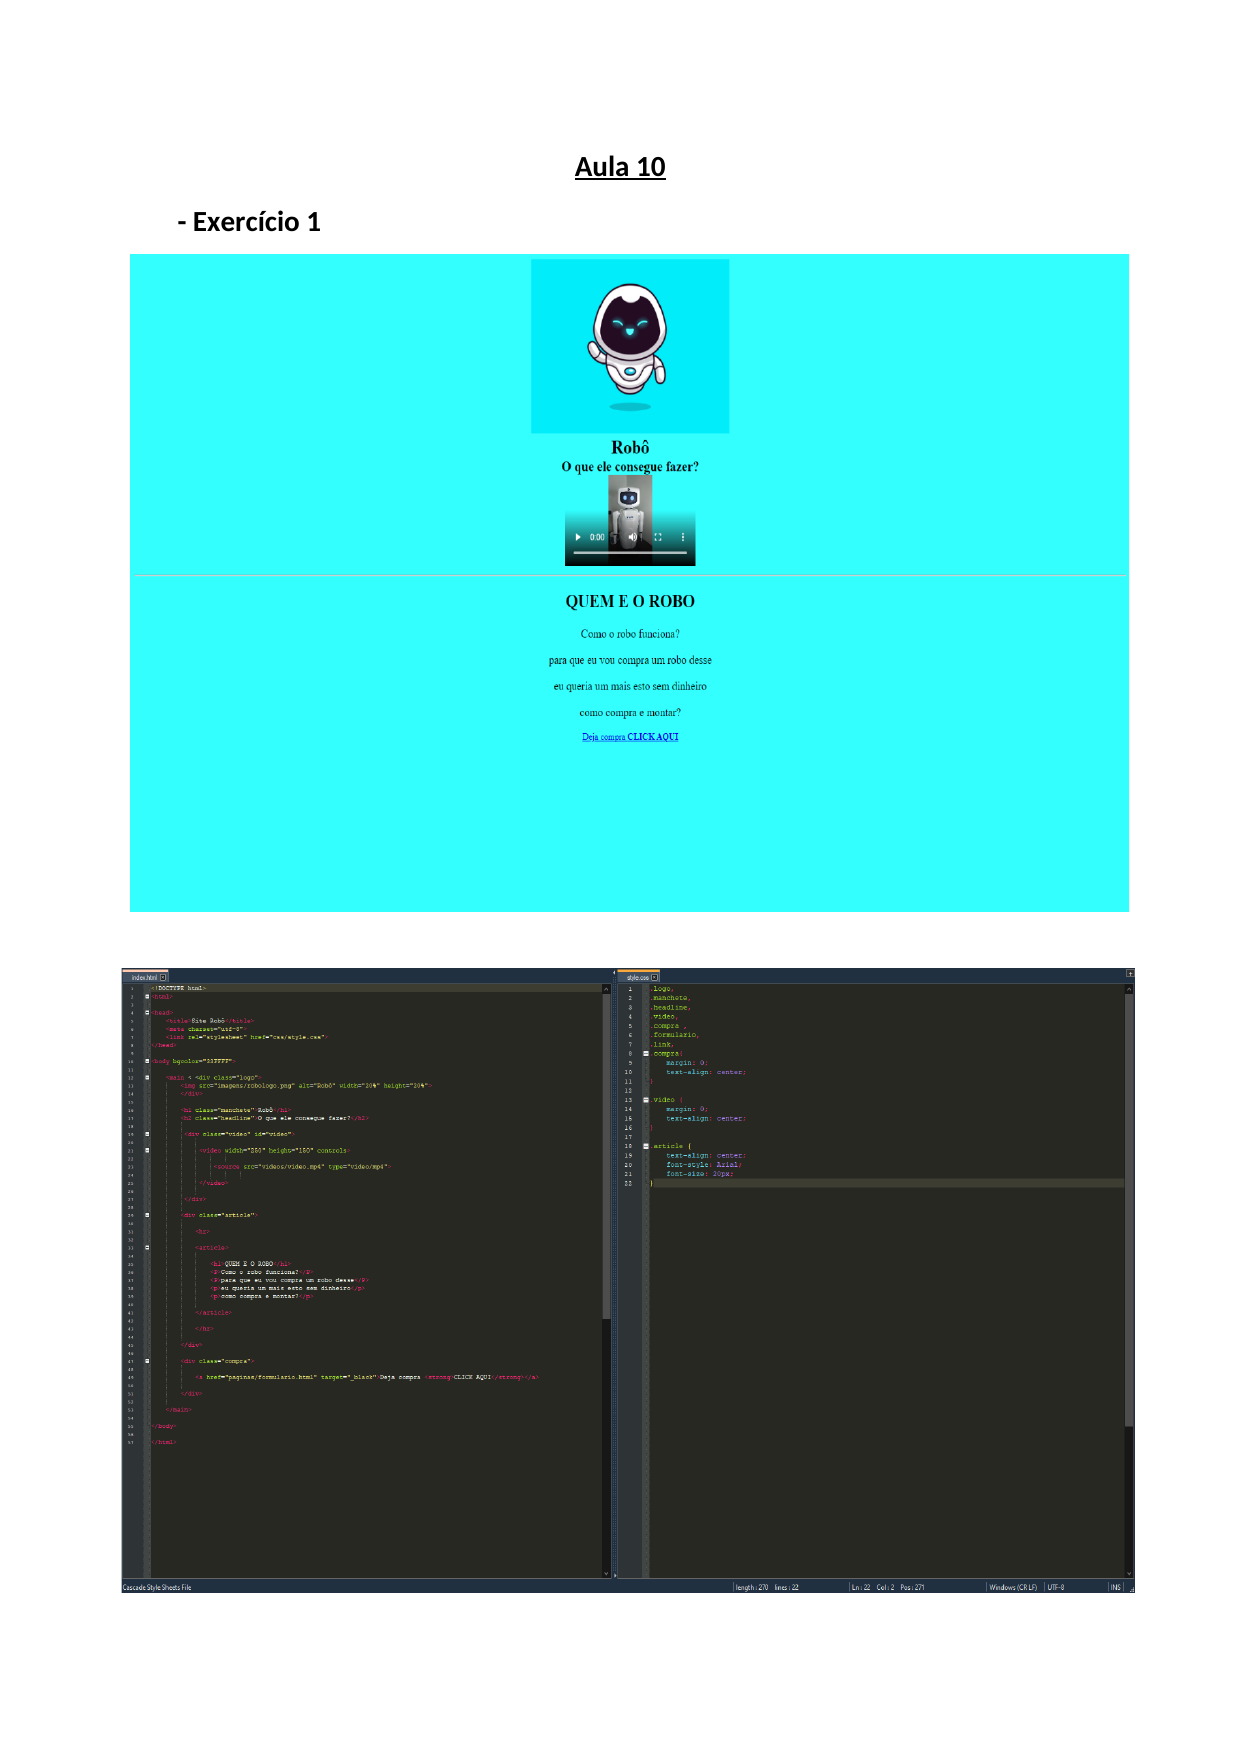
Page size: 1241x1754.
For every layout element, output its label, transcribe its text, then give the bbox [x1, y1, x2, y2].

text - Exercício 1 [177, 203, 1063, 238]
picture [121, 968, 1135, 1593]
picture [130, 254, 1130, 912]
text Aula 10 [177, 148, 1063, 183]
